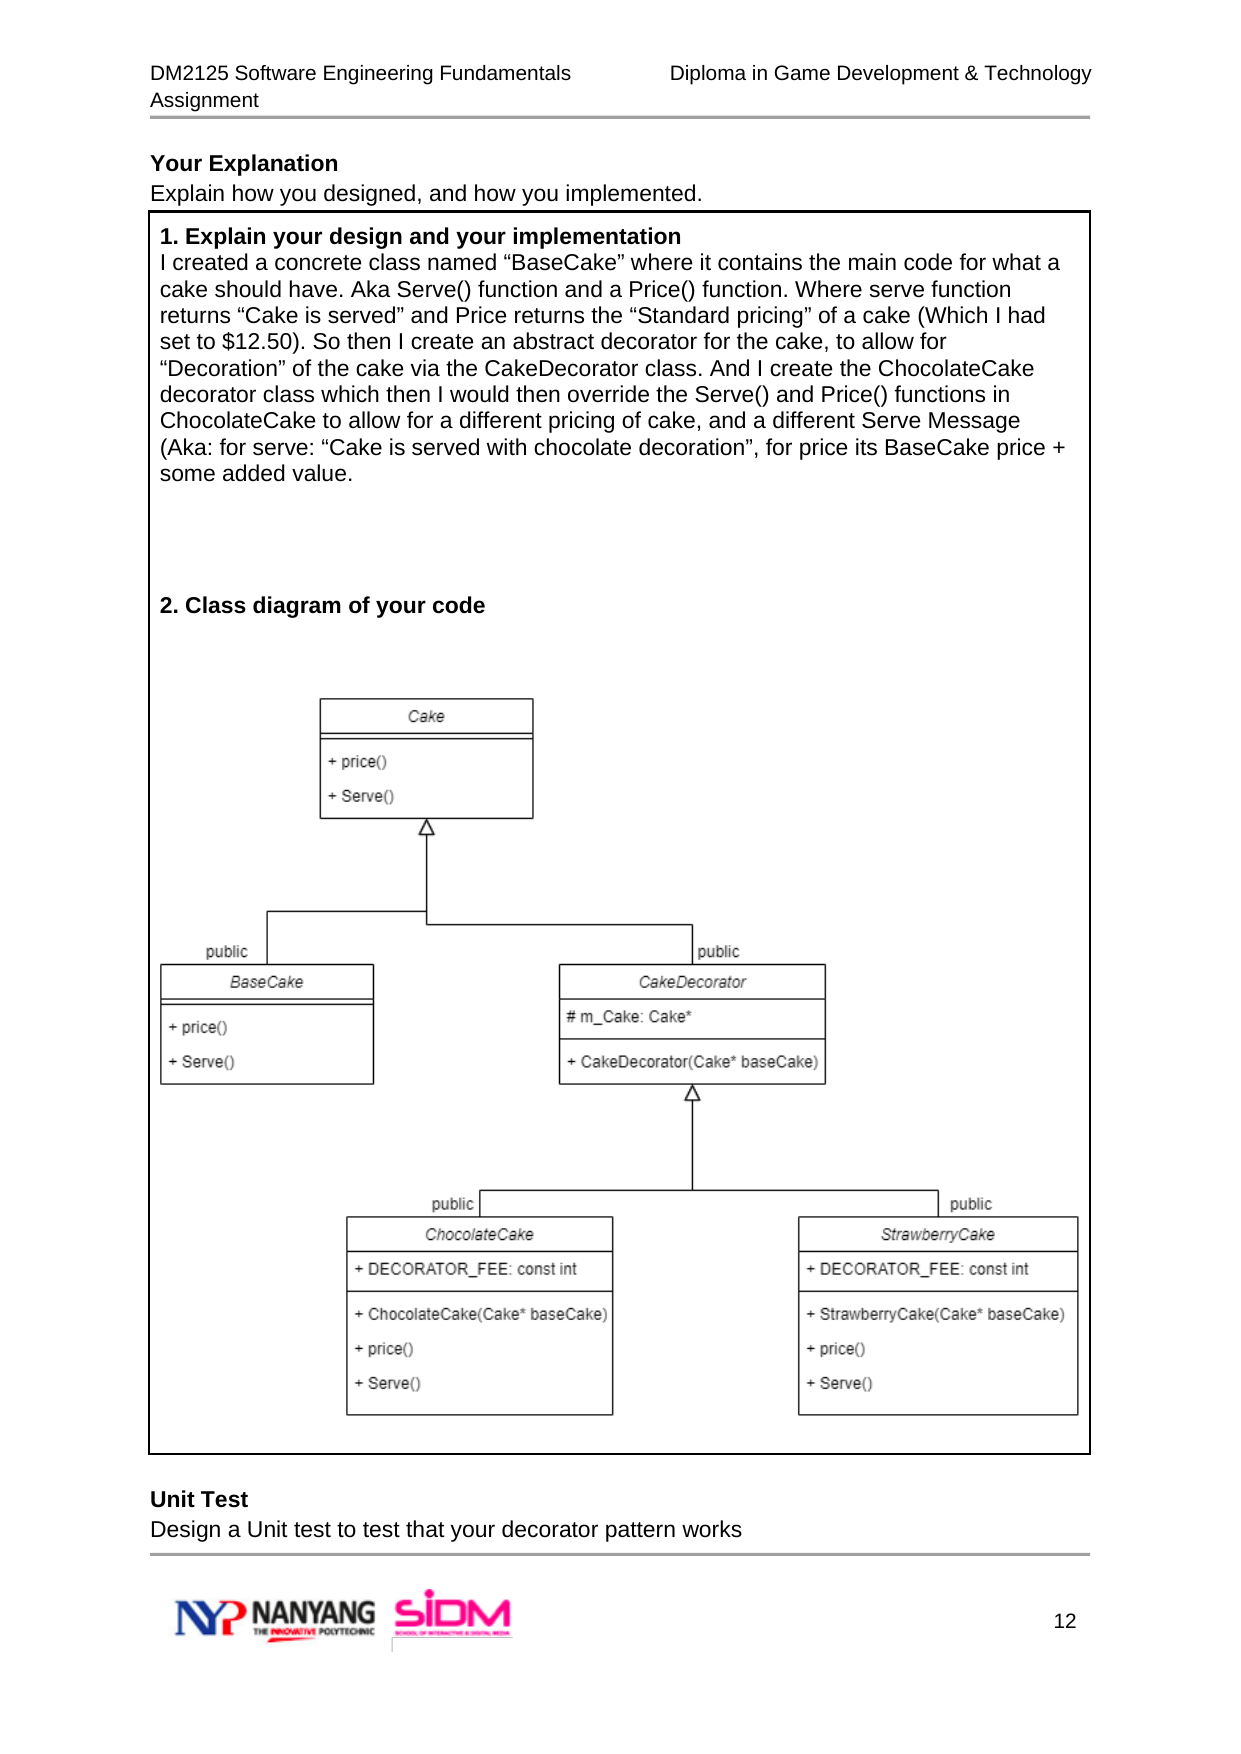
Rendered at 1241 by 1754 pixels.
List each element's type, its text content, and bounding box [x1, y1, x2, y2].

picture [159, 697, 1080, 1417]
text Explain how you designed, and how you implemented. [150, 180, 1090, 207]
text Unit Test [150, 1486, 1090, 1512]
text Design a Unit test to test that your decorator pattern works [150, 1516, 1090, 1542]
picture [159, 1589, 513, 1652]
subtitle Your Explanation [150, 150, 1090, 176]
table_header 1. Explain your design and your implementation I created a concrete class named “BaseCake” where it contains the main code for what a cake should have. Aka Serve() function and a Price() function. Where serve function returns “Cake is served” and Price returns the “Standard pricing” of a cake (Which I had set to $12.50). So then I create an abstract decorator for the cake, to allow for “Decoration” of the cake via the CakeDecorator class. And I create the ChocolateCake decorator class which then I would then override the Serve() and Price() functions in ChocolateCake to allow for a different pricing of cake, and a different Serve Message (Aka: for serve: “Cake is served with chocolate decoration”, for price its BaseCake price + some added value. 2. Class diagram of your code [150, 213, 1089, 1453]
